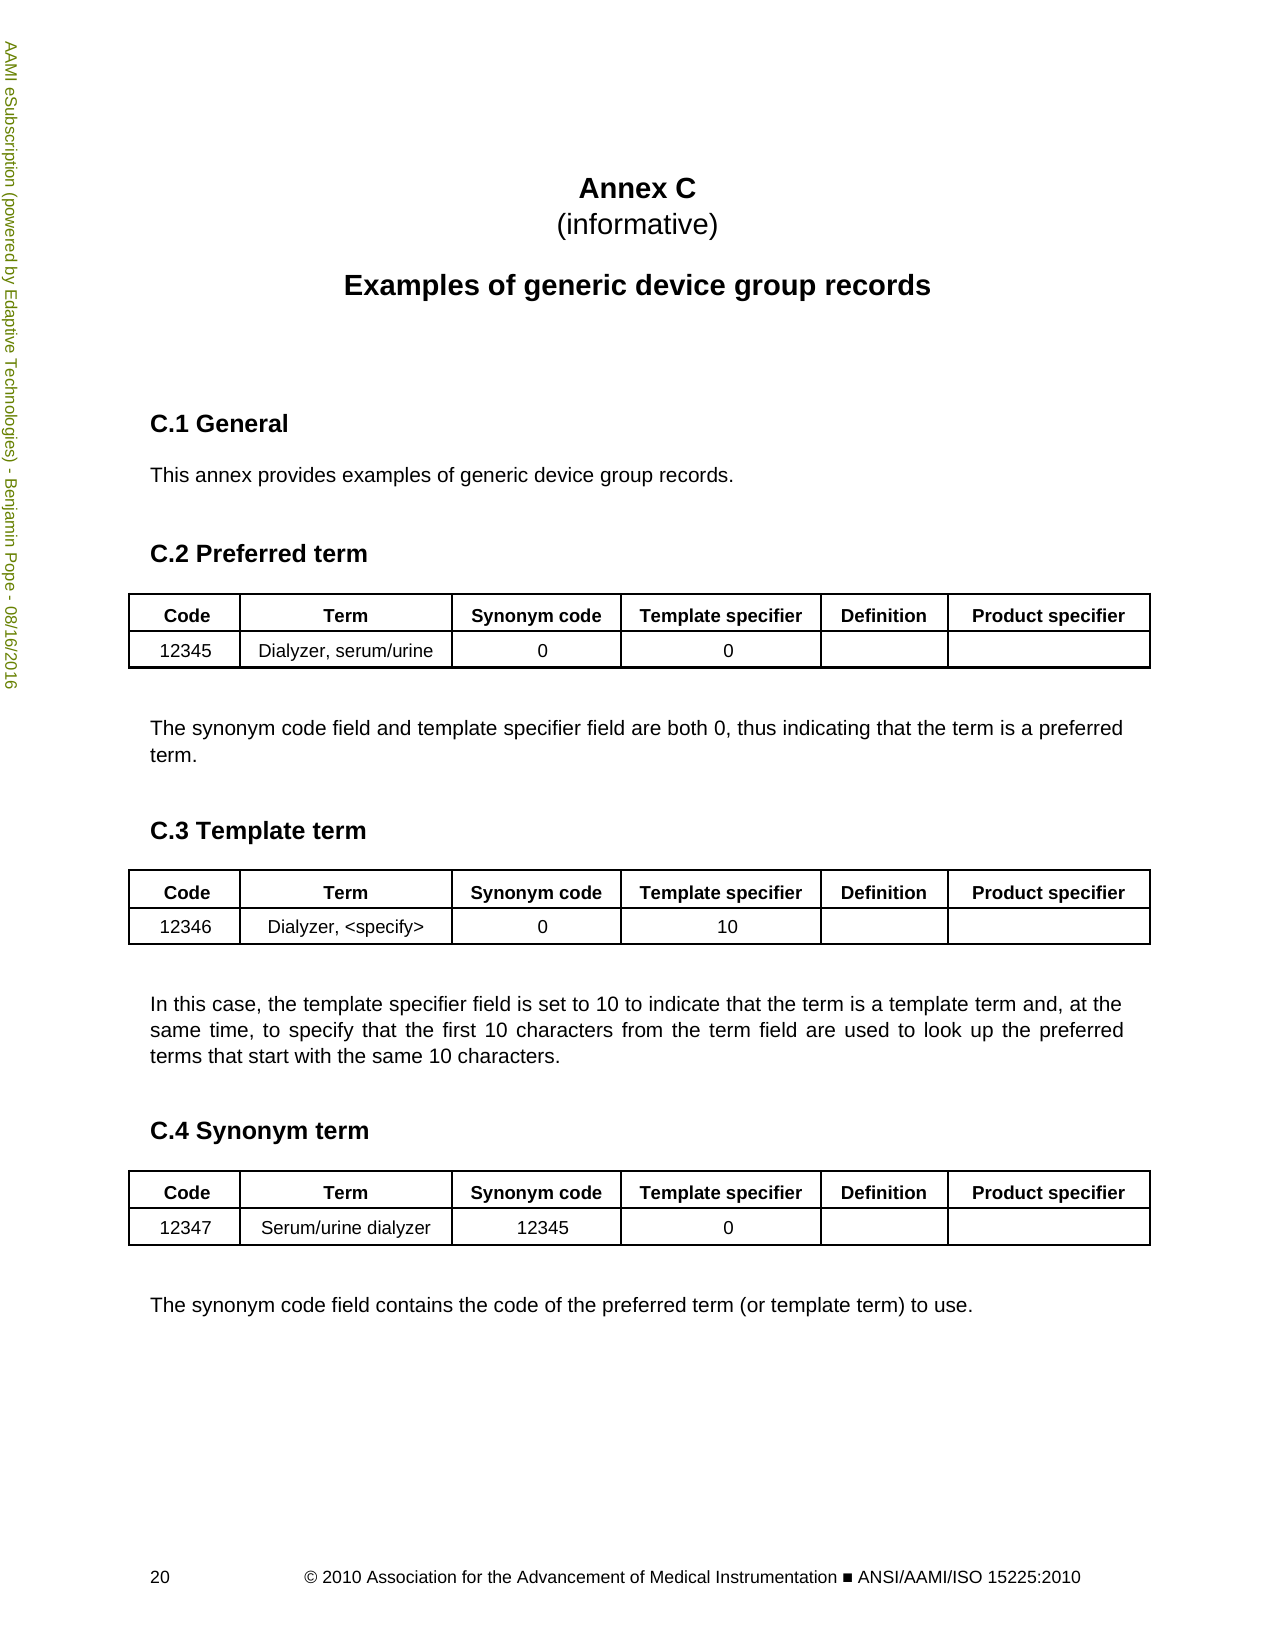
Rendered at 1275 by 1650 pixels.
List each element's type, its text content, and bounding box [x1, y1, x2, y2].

text The synonym code field contains the code of the preferred term (or template term) to use. [150, 1293, 1148, 1317]
text Annex C [127, 171, 1148, 205]
table_cell [949, 1209, 1149, 1238]
table_cell [949, 903, 1149, 907]
table_header Template specifier [622, 595, 820, 626]
table_cell [622, 903, 820, 907]
table_cell [822, 938, 947, 943]
table_header Template specifier [622, 1172, 820, 1203]
table_cell [949, 938, 1149, 943]
table_header Code [130, 1172, 239, 1203]
table_header Synonym code [453, 871, 620, 903]
table_cell [130, 938, 239, 943]
text This annex provides examples of generic device group records. [150, 463, 1148, 487]
table_cell [622, 938, 820, 943]
table_cell [822, 909, 947, 938]
table_cell [622, 1238, 820, 1243]
table_header AAMI eSubscription (powered by Edaptive Technologies) - Benjamin Pope - 08/16/2016 [2, 42, 21, 689]
text In this case, the template specifier field is set to 10 to indicate that the term is a template term and, at the same time, to specify that the first 10 characters from the term field are used to look up the preferred terms that start with the same 10 characters. [150, 992, 1125, 1067]
table_cell [241, 938, 451, 943]
text C.2 Preferred term [150, 539, 1148, 568]
text C.3 Template term [150, 816, 1148, 844]
text C.4 Synonym term [150, 1116, 1148, 1145]
table_header Term [241, 1172, 451, 1203]
table_cell [241, 661, 451, 666]
table_cell [453, 661, 620, 666]
table_cell 0 [453, 632, 620, 661]
table_header Template specifier [622, 871, 820, 903]
table_header Synonym code [453, 595, 620, 626]
table_header Code [130, 871, 239, 903]
text (informative) [127, 207, 1148, 240]
table_header Product specifier [949, 595, 1149, 626]
table_header Definition [822, 871, 947, 903]
table_cell [453, 938, 620, 943]
table_cell [130, 661, 239, 666]
table_cell [453, 903, 620, 907]
table_cell 0 [622, 1209, 820, 1238]
table_cell [949, 661, 1149, 666]
table_cell [622, 661, 820, 666]
text C.1 General [150, 409, 1148, 437]
table_cell [949, 909, 1149, 938]
table_cell [822, 903, 947, 907]
table_cell 12345 [453, 1209, 620, 1238]
text The synonym code field and template specifier field are both 0, thus indicating that the term is a preferred term. [150, 716, 1125, 767]
table_cell [949, 1238, 1149, 1243]
table_cell [130, 903, 239, 907]
table_cell [822, 632, 947, 661]
table_cell Serum/urine dialyzer [241, 1209, 451, 1238]
table_cell [949, 632, 1149, 661]
table_cell 10 [622, 909, 820, 938]
table_cell [241, 903, 451, 907]
table_cell [241, 626, 451, 630]
table_cell 12346 [130, 909, 239, 938]
table_cell 0 [622, 632, 820, 661]
table_cell [453, 626, 620, 630]
table_cell [822, 1238, 947, 1243]
table_cell [241, 1238, 451, 1243]
table_cell [453, 1238, 620, 1243]
text Examples of generic device group records [344, 268, 1148, 302]
table_cell [822, 626, 947, 630]
table_cell Dialyzer, <specify> [241, 909, 451, 938]
table_cell [949, 626, 1149, 630]
table_header Term [241, 871, 451, 903]
table_header Synonym code [453, 1172, 620, 1203]
table_header Product specifier [949, 1172, 1149, 1203]
table_cell [822, 661, 947, 666]
text 20 © 2010 Association for the Advancement of Medical Instrumentation ■ ANSI/AAMI/ISO 15225:2010 [150, 1566, 1148, 1587]
table_cell [622, 626, 820, 630]
table_cell [822, 1209, 947, 1238]
table_header Code [130, 595, 239, 626]
table_cell [130, 626, 239, 630]
table_cell 12347 [130, 1209, 239, 1238]
table_cell Dialyzer, serum/urine [241, 632, 451, 661]
table_header Product specifier [949, 871, 1149, 903]
table_header Definition [822, 1172, 947, 1203]
table_header Term [241, 595, 451, 626]
table_cell [130, 1238, 239, 1243]
table_cell 12345 [130, 632, 239, 661]
table_cell 0 [453, 909, 620, 938]
table_header Definition [822, 595, 947, 626]
